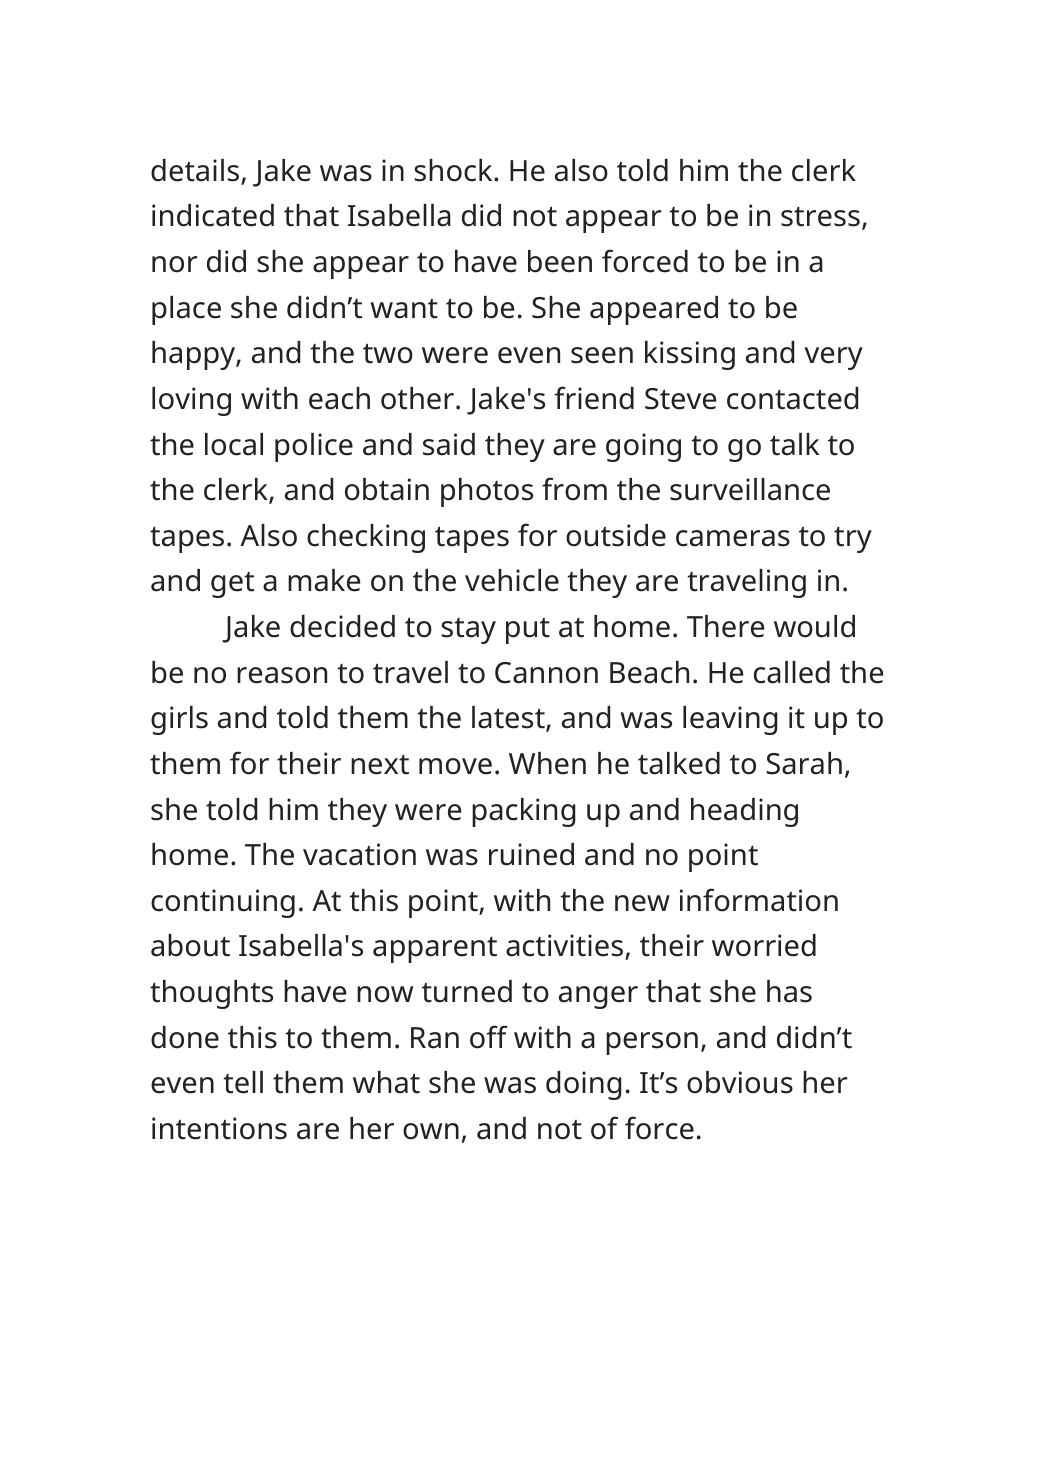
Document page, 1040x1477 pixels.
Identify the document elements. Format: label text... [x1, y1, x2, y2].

text Jake decided to stay put at home. There would be no reason to travel to Cannon Beach. He called the girls and told them the latest, and was leaving it up to them for their next move. When he talked to Sarah, she told him they were packing up and heading home. The vacation was ruined and no point continuing. At this point, with the new information about Isabella's apparent activities, their worried thoughts have now turned to anger that she has done this to them. Ran off with a person, and didn’t even tell them what she was doing. It’s obvious her intentions are her own, and not of force. [150, 606, 889, 1148]
